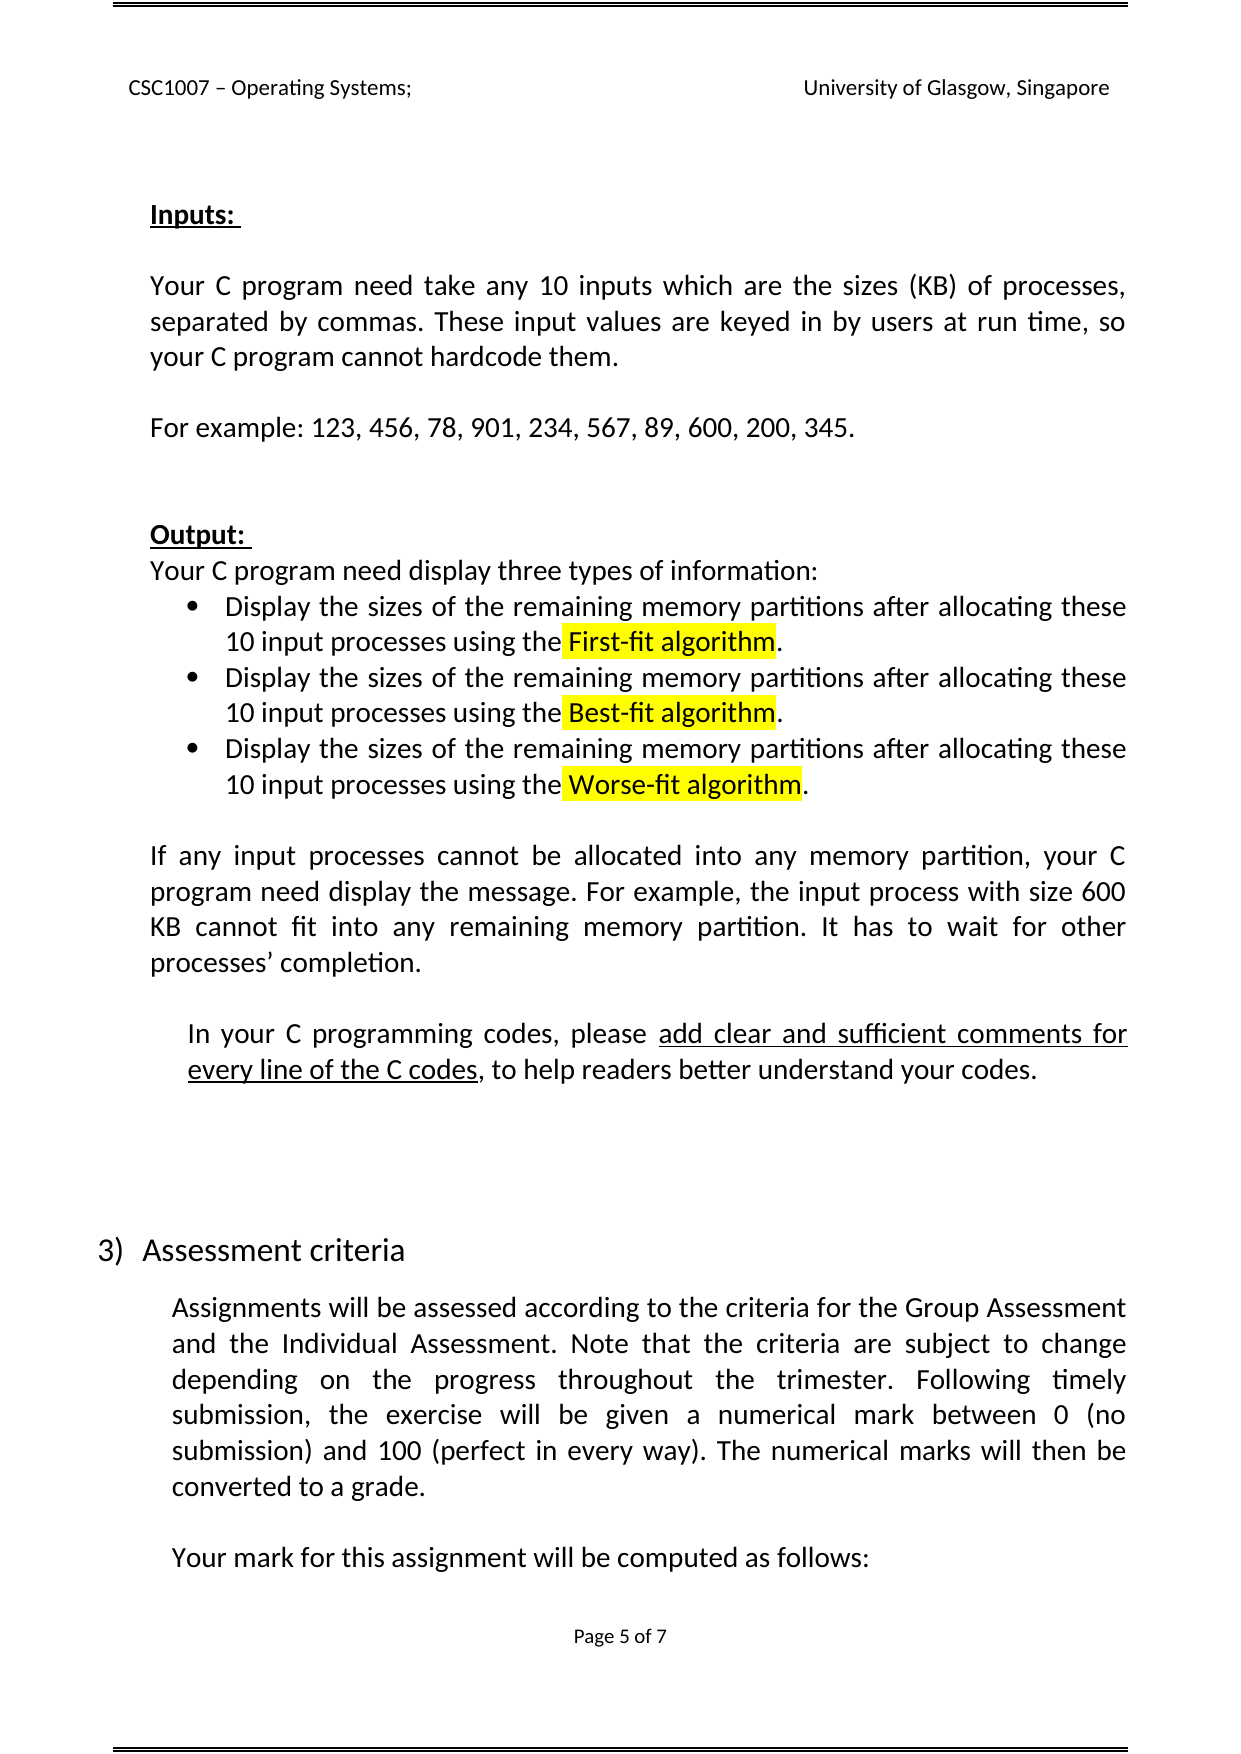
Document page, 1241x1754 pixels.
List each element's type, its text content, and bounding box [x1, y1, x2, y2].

text Your C program need display three types of information: [150, 552, 1128, 588]
subtitle Assessment criteria [97, 1229, 1128, 1269]
list Display the sizes of the remaining memory partitions after allocating these 10 input processes using the First-fit algorithm. [187, 588, 1128, 659]
text For example: 123, 456, 78, 901, 234, 567, 89, 600, 200, 345. [150, 409, 1128, 445]
text Output: [150, 516, 1128, 552]
text Your mark for this assignment will be computed as follows: [172, 1539, 1128, 1574]
text Assignments will be assessed according to the criteria for the Group Assessment and the Individual Assessment. Note that the criteria are subject to change depending on the progress throughout the trimester. Following timely submission, the exercise will be given a numerical mark between 0 (no submission) and 100 (perfect in every way). The numerical marks will then be converted to a grade. [172, 1289, 1128, 1503]
list Display the sizes of the remaining memory partitions after allocating these 10 input processes using the Best-fit algorithm. [187, 659, 1128, 730]
text If any input processes cannot be allocated into any memory partition, your C program need display the message. For example, the input process with size 600 KB cannot fit into any remaining memory partition. It has to wait for other processes’ completion. [150, 837, 1128, 979]
text Inputs: [150, 196, 1128, 231]
text In your C programming codes, please add clear and sufficient comments for every line of the C codes, to help readers better understand your codes. [187, 1015, 1128, 1086]
list Display the sizes of the remaining memory partitions after allocating these 10 input processes using the Worse-fit algorithm. [187, 730, 1128, 801]
text Your C program need take any 10 inputs which are the sizes (KB) of processes, separated by commas. These input values are keyed in by users at run time, so your C program cannot hardcode them. [150, 267, 1128, 374]
